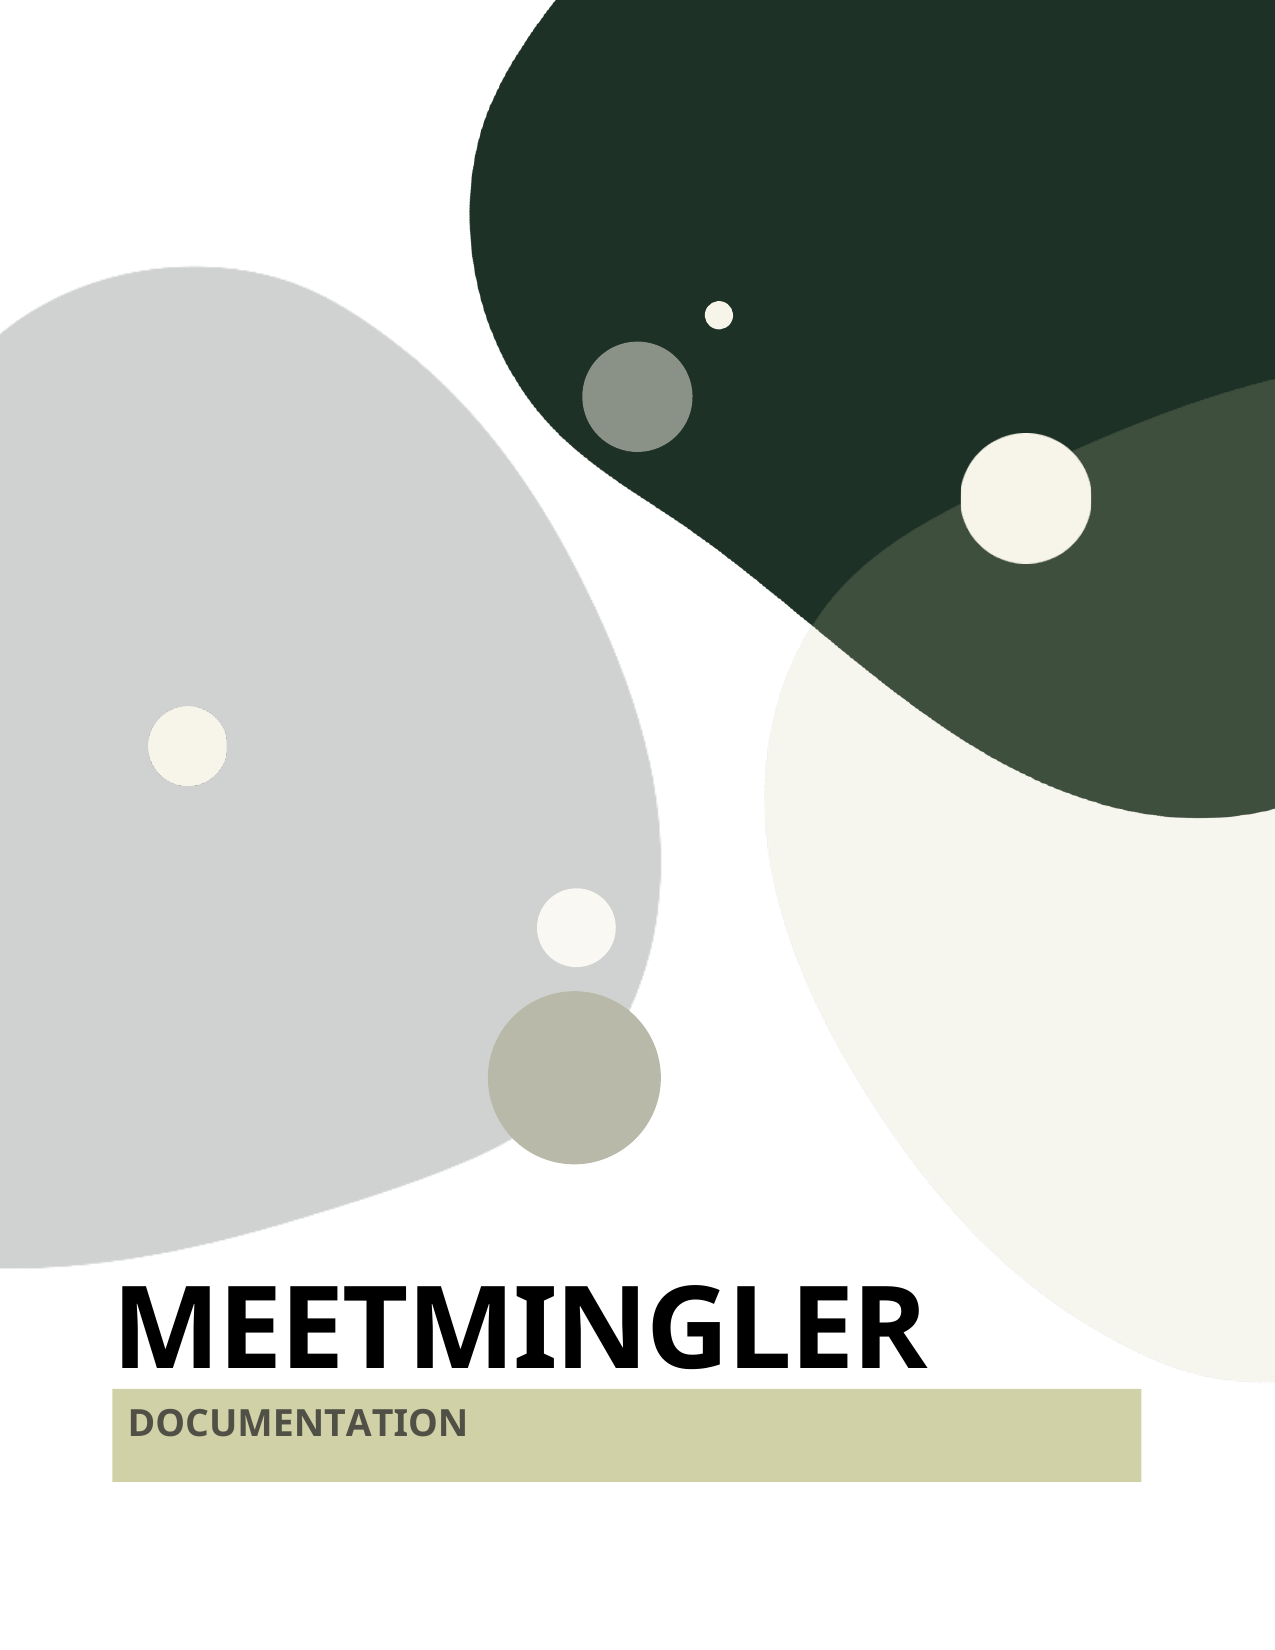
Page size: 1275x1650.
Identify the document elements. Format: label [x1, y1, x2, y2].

picture [373, 0, 1275, 844]
picture [148, 706, 227, 786]
